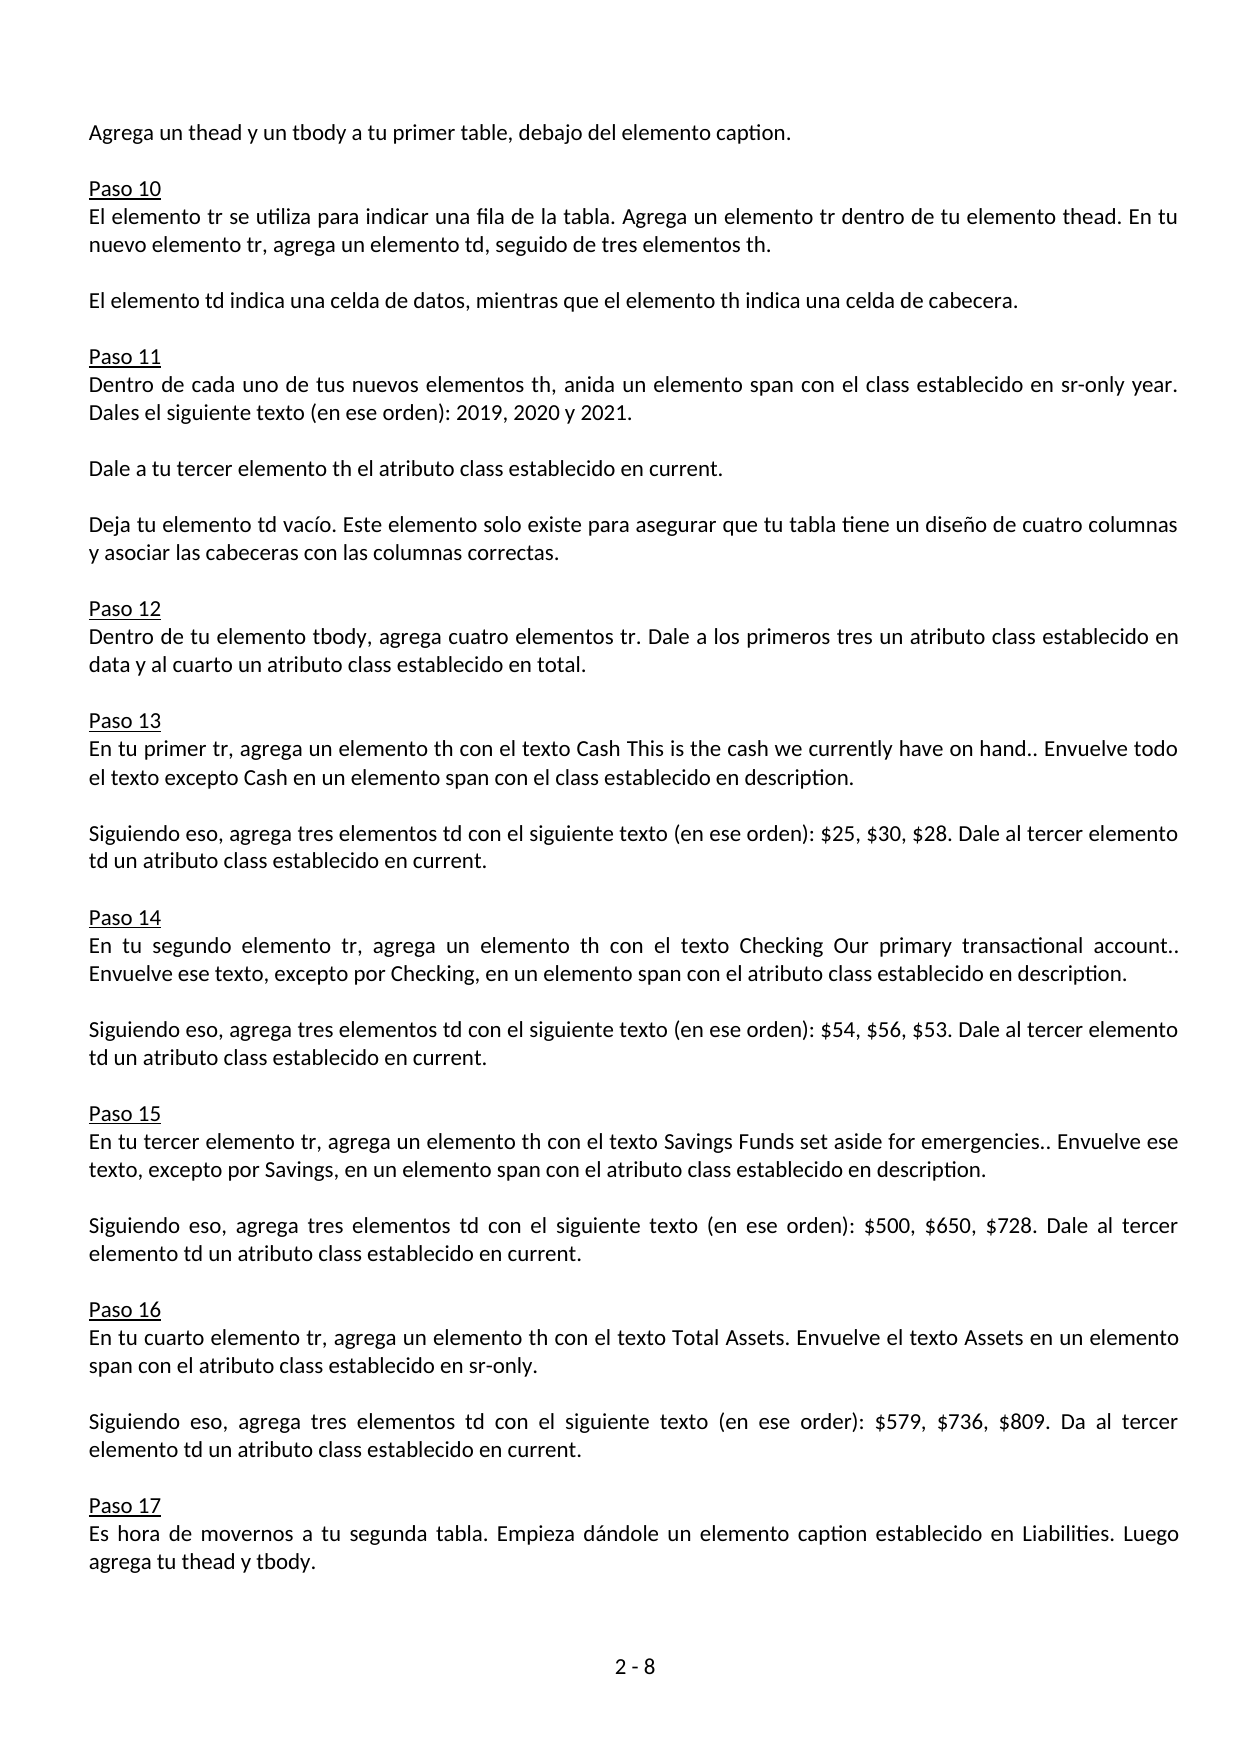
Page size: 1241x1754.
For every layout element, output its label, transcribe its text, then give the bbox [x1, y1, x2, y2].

text El elemento tr se utiliza para indicar una fila de la tabla. Agrega un elemento tr dentro de tu elemento thead. En tu nuevo elemento tr, agrega un elemento td, seguido de tres elementos th. [89, 202, 1181, 258]
text Dale a tu tercer elemento th el atributo class establecido en current. [89, 454, 1181, 482]
text Paso 13 [89, 707, 1181, 734]
text Es hora de movernos a tu segunda tabla. Empieza dándole un elemento caption establecido en Liabilities. Luego agrega tu thead y tbody. [89, 1519, 1181, 1575]
text Siguiendo eso, agrega tres elementos td con el siguiente texto (en ese orden): $25, $30, $28. Dale al tercer elemento td un atributo class establecido en current. [89, 819, 1181, 875]
text Paso 14 [89, 903, 1181, 931]
text Agrega un thead y un tbody a tu primer table, debajo del elemento caption. [89, 118, 1181, 146]
text Paso 16 [89, 1295, 1181, 1323]
text Paso 15 [89, 1099, 1181, 1127]
text Siguiendo eso, agrega tres elementos td con el siguiente texto (en ese order): $579, $736, $809. Da al tercer elemento td un atributo class establecido en current. [89, 1407, 1181, 1463]
text Paso 12 [89, 594, 1181, 622]
text Paso 11 [89, 342, 1181, 370]
text El elemento td indica una celda de datos, mientras que el elemento th indica una celda de cabecera. [89, 286, 1181, 314]
text Dentro de tu elemento tbody, agrega cuatro elementos tr. Dale a los primeros tres un atributo class establecido en data y al cuarto un atributo class establecido en total. [89, 622, 1181, 678]
text Paso 10 [89, 174, 1181, 202]
text Siguiendo eso, agrega tres elementos td con el siguiente texto (en ese orden): $500, $650, $728. Dale al tercer elemento td un atributo class establecido en current. [89, 1211, 1181, 1267]
text En tu tercer elemento tr, agrega un elemento th con el texto Savings Funds set aside for emergencies.. Envuelve ese texto, excepto por Savings, en un elemento span con el atributo class establecido en description. [89, 1127, 1181, 1183]
text Siguiendo eso, agrega tres elementos td con el siguiente texto (en ese orden): $54, $56, $53. Dale al tercer elemento td un atributo class establecido en current. [89, 1015, 1181, 1071]
text En tu primer tr, agrega un elemento th con el texto Cash This is the cash we currently have on hand.. Envuelve todo el texto excepto Cash en un elemento span con el class establecido en description. [89, 734, 1181, 791]
text En tu cuarto elemento tr, agrega un elemento th con el texto Total Assets. Envuelve el texto Assets en un elemento span con el atributo class establecido en sr-only. [89, 1323, 1181, 1379]
text Paso 17 [89, 1491, 1181, 1519]
text En tu segundo elemento tr, agrega un elemento th con el texto Checking Our primary transactional account.. Envuelve ese texto, excepto por Checking, en un elemento span con el atributo class establecido en description. [89, 931, 1181, 987]
text Dentro de cada uno de tus nuevos elementos th, anida un elemento span con el class establecido en sr-only year. Dales el siguiente texto (en ese orden): 2019, 2020 y 2021. [89, 370, 1181, 426]
text Deja tu elemento td vacío. Este elemento solo existe para asegurar que tu tabla tiene un diseño de cuatro columnas y asociar las cabeceras con las columnas correctas. [89, 510, 1181, 566]
